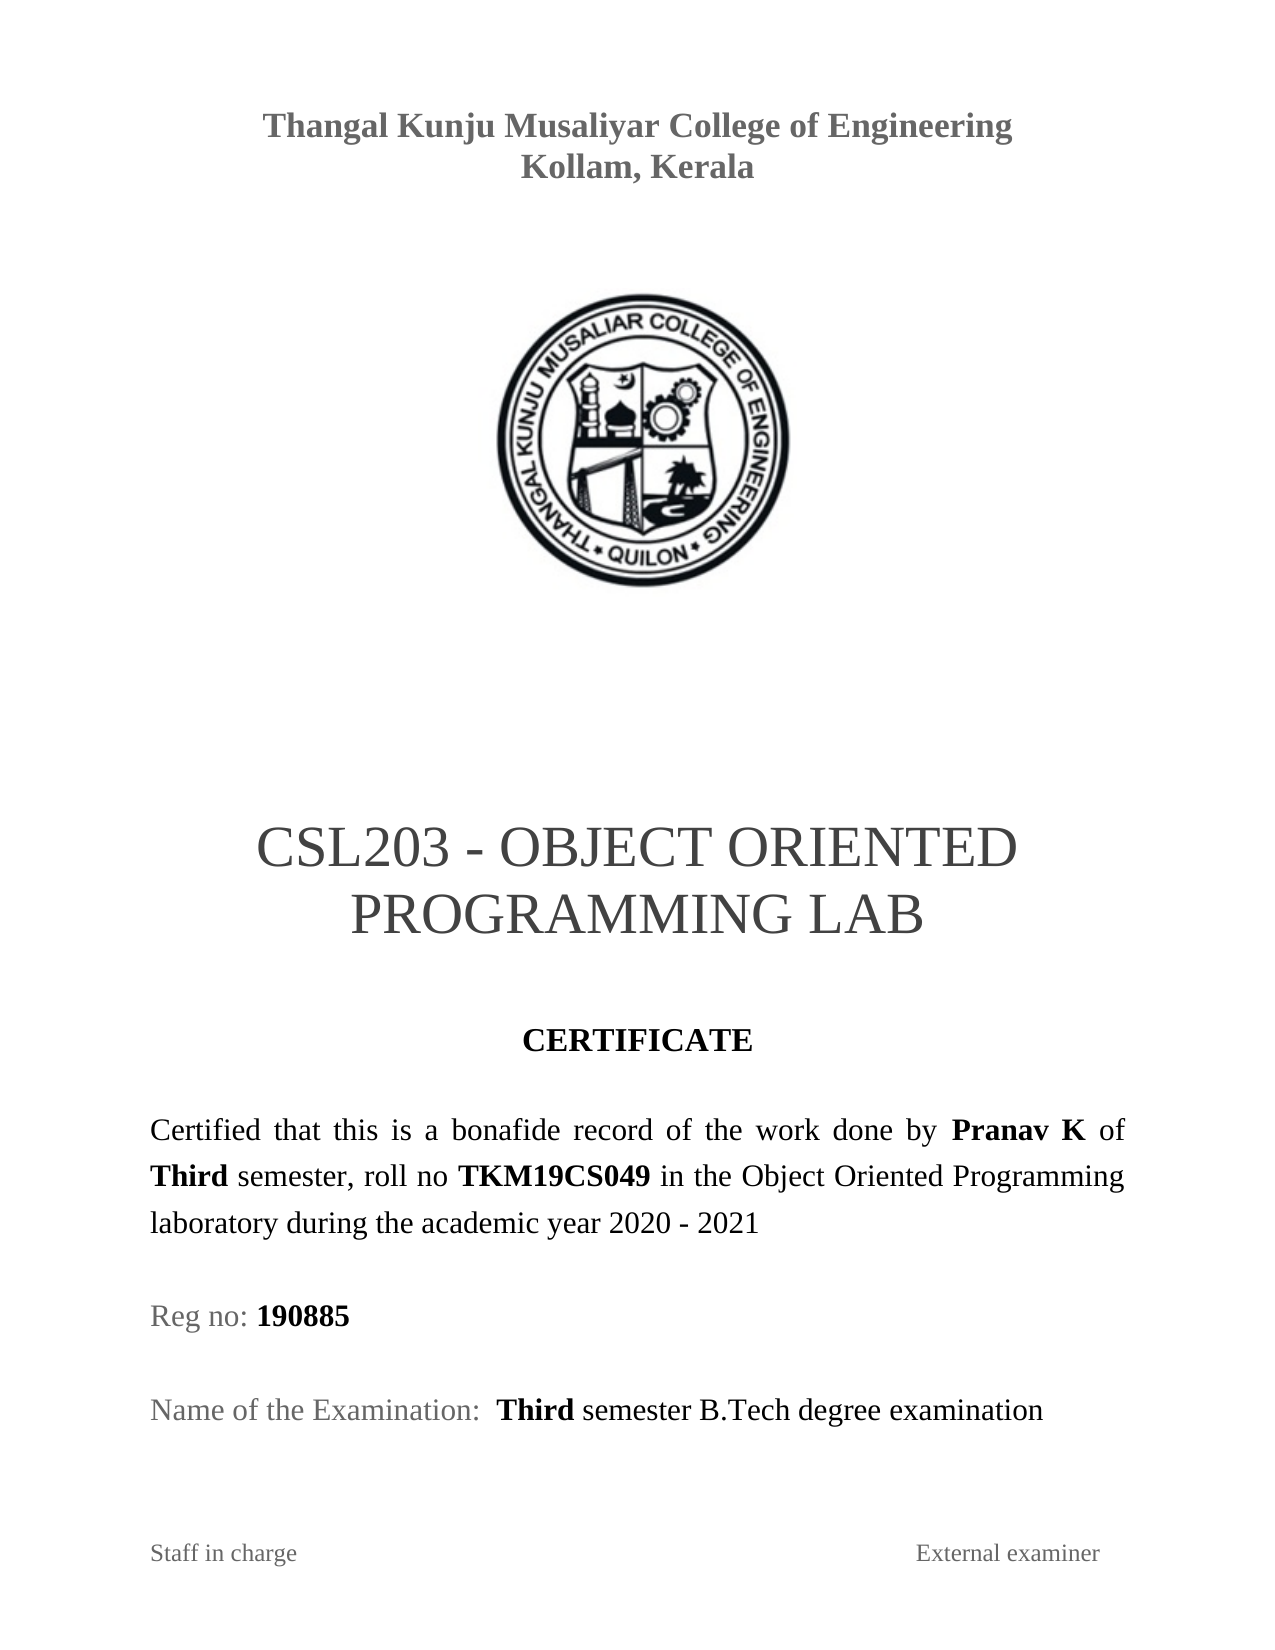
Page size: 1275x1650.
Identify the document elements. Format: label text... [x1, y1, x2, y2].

text Reg no: 190885 [150, 1297, 1125, 1333]
text Name of the Examination: Third semester B.Tech degree examination [150, 1391, 1125, 1427]
text CERTIFICATE [150, 1021, 1125, 1059]
picture [478, 288, 797, 597]
text Certified that this is a bonafide record of the work done by Pranav K of Third semester, roll no TKM19CS049 in the Object Oriented Programming laboratory during the academic year 2020 - 2021 [150, 1111, 1125, 1240]
title CSL203 - OBJECT ORIENTED PROGRAMMING LAB [150, 812, 1125, 946]
